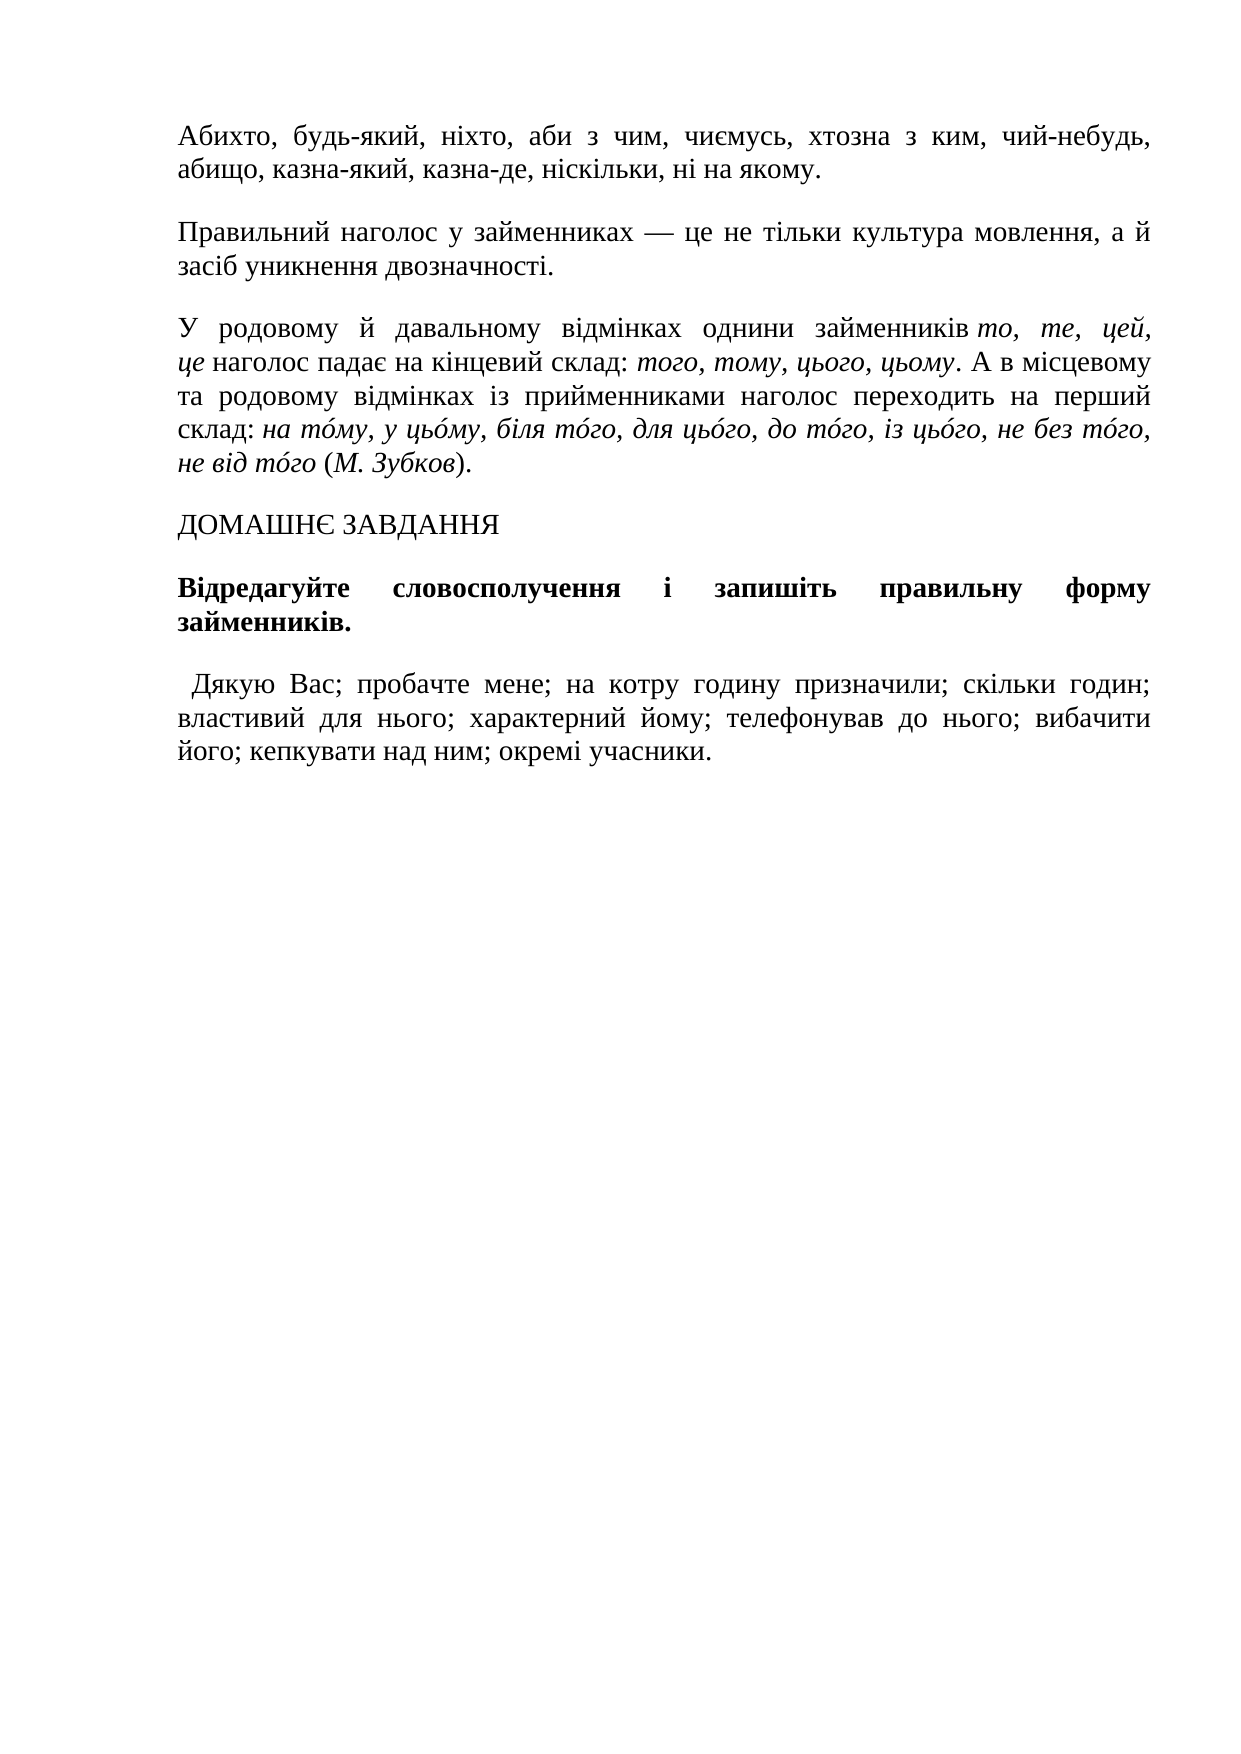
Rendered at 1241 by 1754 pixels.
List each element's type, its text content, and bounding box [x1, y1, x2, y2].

text ДОМАШНЄ ЗАВДАННЯ [177, 507, 1152, 541]
text Відредагуйте словосполучення і запишіть правильну форму займенників. [177, 570, 1152, 637]
text Абихто, будь-який, ніхто, аби з чим, чиємусь, хтозна з ким, чий-небудь, абищо, казна-який, казна-де, ніскільки, ні на якому. [177, 118, 1152, 185]
text Правильний наголос у займенниках — це не тільки культура мовлення, а й засіб уникнення двозначності. [177, 214, 1152, 281]
text У родовому й давальному відмінках однини займенників то, те, цей, це наголос падає на кінцевий склад: того, тому, цього, цьому. А в місцевому та родовому відмінках із прийменниками наголос переходить на перший склад: на тóму, у цьóму, біля тóго, для цьóго, до тóго, із цьóго, не без тóго, не від тóго (М. Зубков). [177, 311, 1152, 478]
text Дякую Вас; пробачте мене; на котру годину призначили; скільки годин; властивий для нього; характерний йому; телефонував до нього; вибачити його; кепкувати над ним; окремі учасники. [177, 666, 1152, 767]
